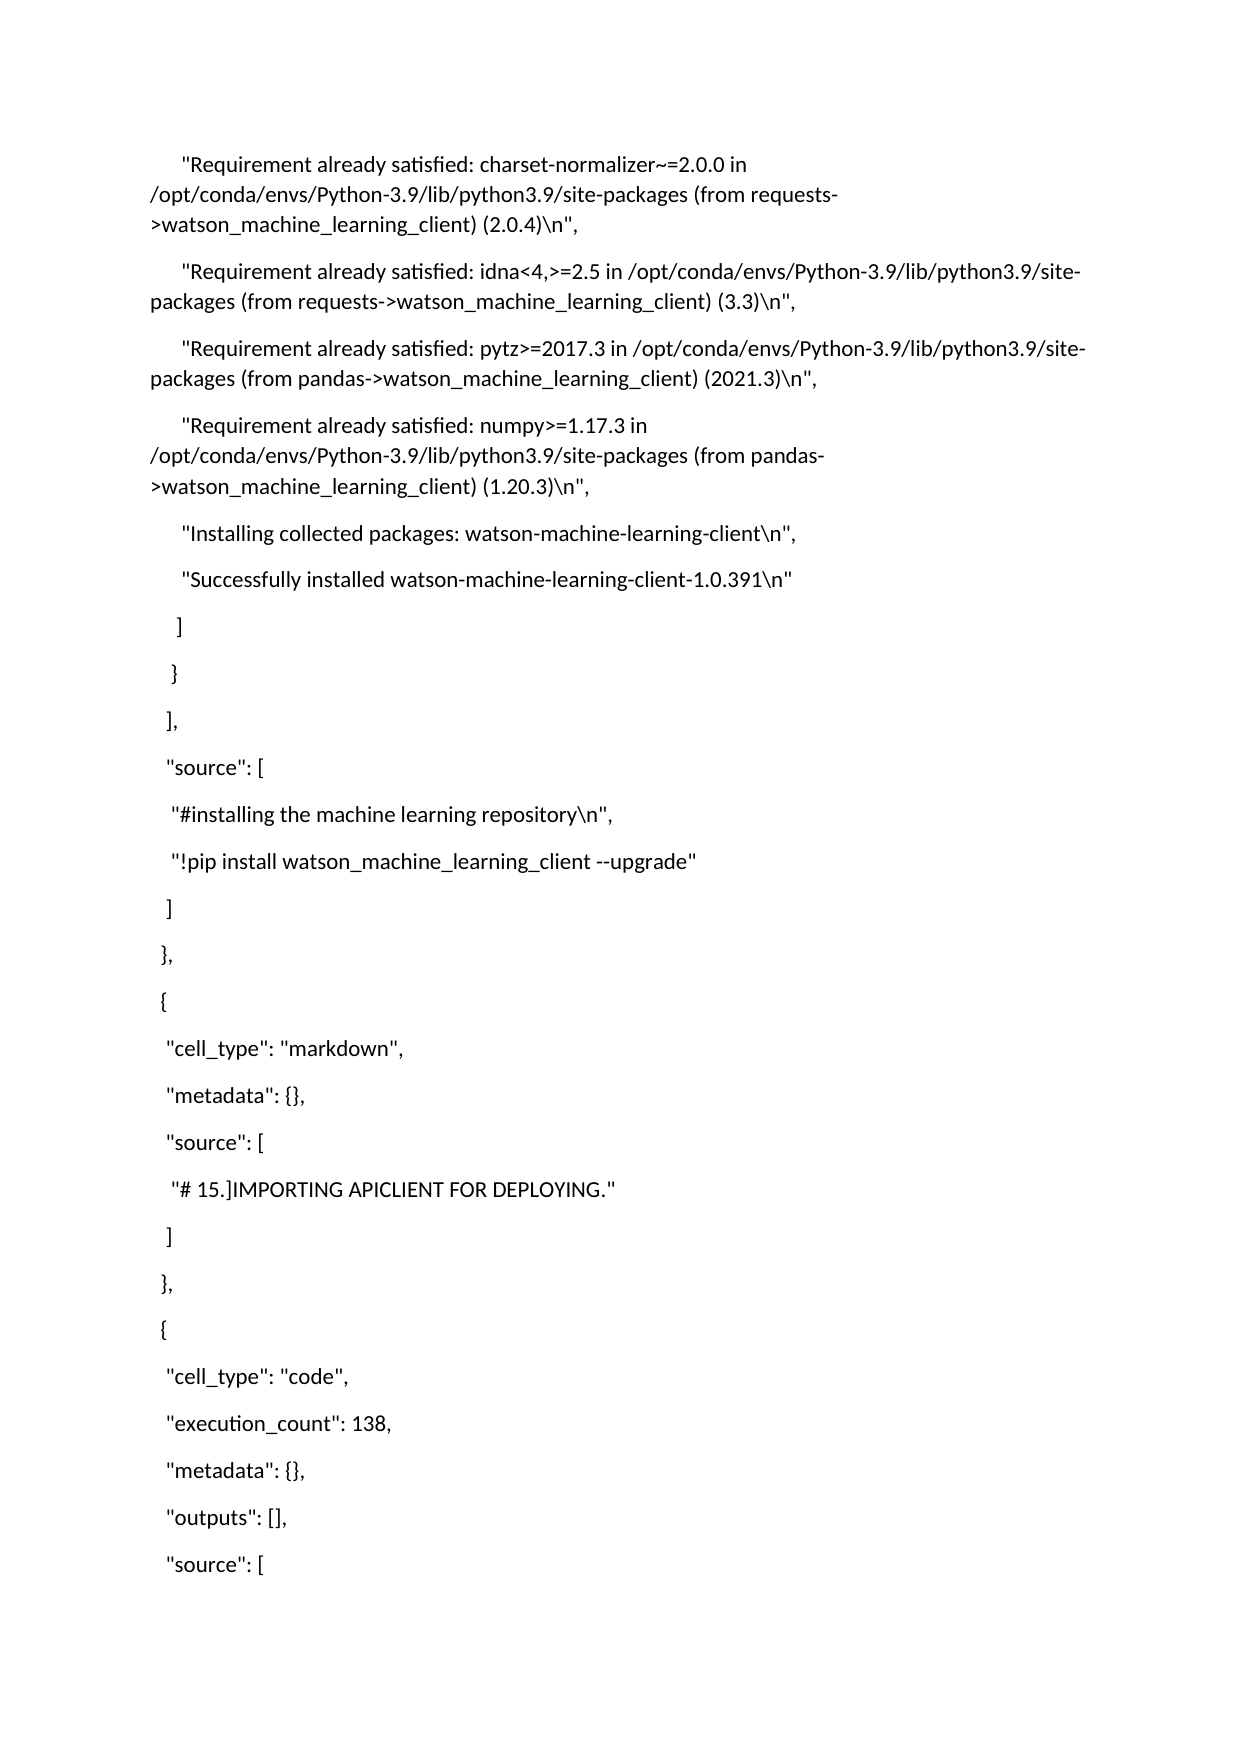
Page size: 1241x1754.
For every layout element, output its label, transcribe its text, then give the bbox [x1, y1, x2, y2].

text ], [150, 706, 1090, 734]
text "cell_type": "markdown", [150, 1034, 1090, 1062]
text ] [150, 894, 1090, 922]
text { [150, 987, 1090, 1016]
text "Requirement already satisfied: idna<4,>=2.5 in /opt/conda/envs/Python-3.9/lib/python3.9/site-packages (from requests->watson_machine_learning_client) (3.3)\n", [150, 257, 1090, 316]
text "Requirement already satisfied: charset-normalizer~=2.0.0 in /opt/conda/envs/Python-3.9/lib/python3.9/site-packages (from requests->watson_machine_learning_client) (2.0.4)\n", [150, 150, 1090, 238]
text "execution_count": 138, [150, 1409, 1090, 1437]
text "#installing the machine learning repository\n", [150, 800, 1090, 828]
text "!pip install watson_machine_learning_client --upgrade" [150, 847, 1090, 875]
text } [150, 659, 1090, 687]
text "Requirement already satisfied: pytz>=2017.3 in /opt/conda/envs/Python-3.9/lib/python3.9/site-packages (from pandas->watson_machine_learning_client) (2021.3)\n", [150, 334, 1090, 393]
text "Requirement already satisfied: numpy>=1.17.3 in /opt/conda/envs/Python-3.9/lib/python3.9/site-packages (from pandas->watson_machine_learning_client) (1.20.3)\n", [150, 411, 1090, 500]
text ] [150, 612, 1090, 641]
text }, [150, 1269, 1090, 1297]
text "source": [ [150, 753, 1090, 781]
text ] [150, 1222, 1090, 1250]
text { [150, 1316, 1090, 1344]
text "Successfully installed watson-machine-learning-client-1.0.391\n" [150, 566, 1090, 594]
text "outputs": [], [150, 1503, 1090, 1531]
text "cell_type": "code", [150, 1362, 1090, 1391]
text }, [150, 941, 1090, 969]
text "# 15.]IMPORTING APICLIENT FOR DEPLOYING." [150, 1175, 1090, 1203]
text "metadata": {}, [150, 1081, 1090, 1109]
text "source": [ [150, 1550, 1090, 1578]
text "Installing collected packages: watson-machine-learning-client\n", [150, 519, 1090, 547]
text "source": [ [150, 1128, 1090, 1156]
text "metadata": {}, [150, 1456, 1090, 1484]
